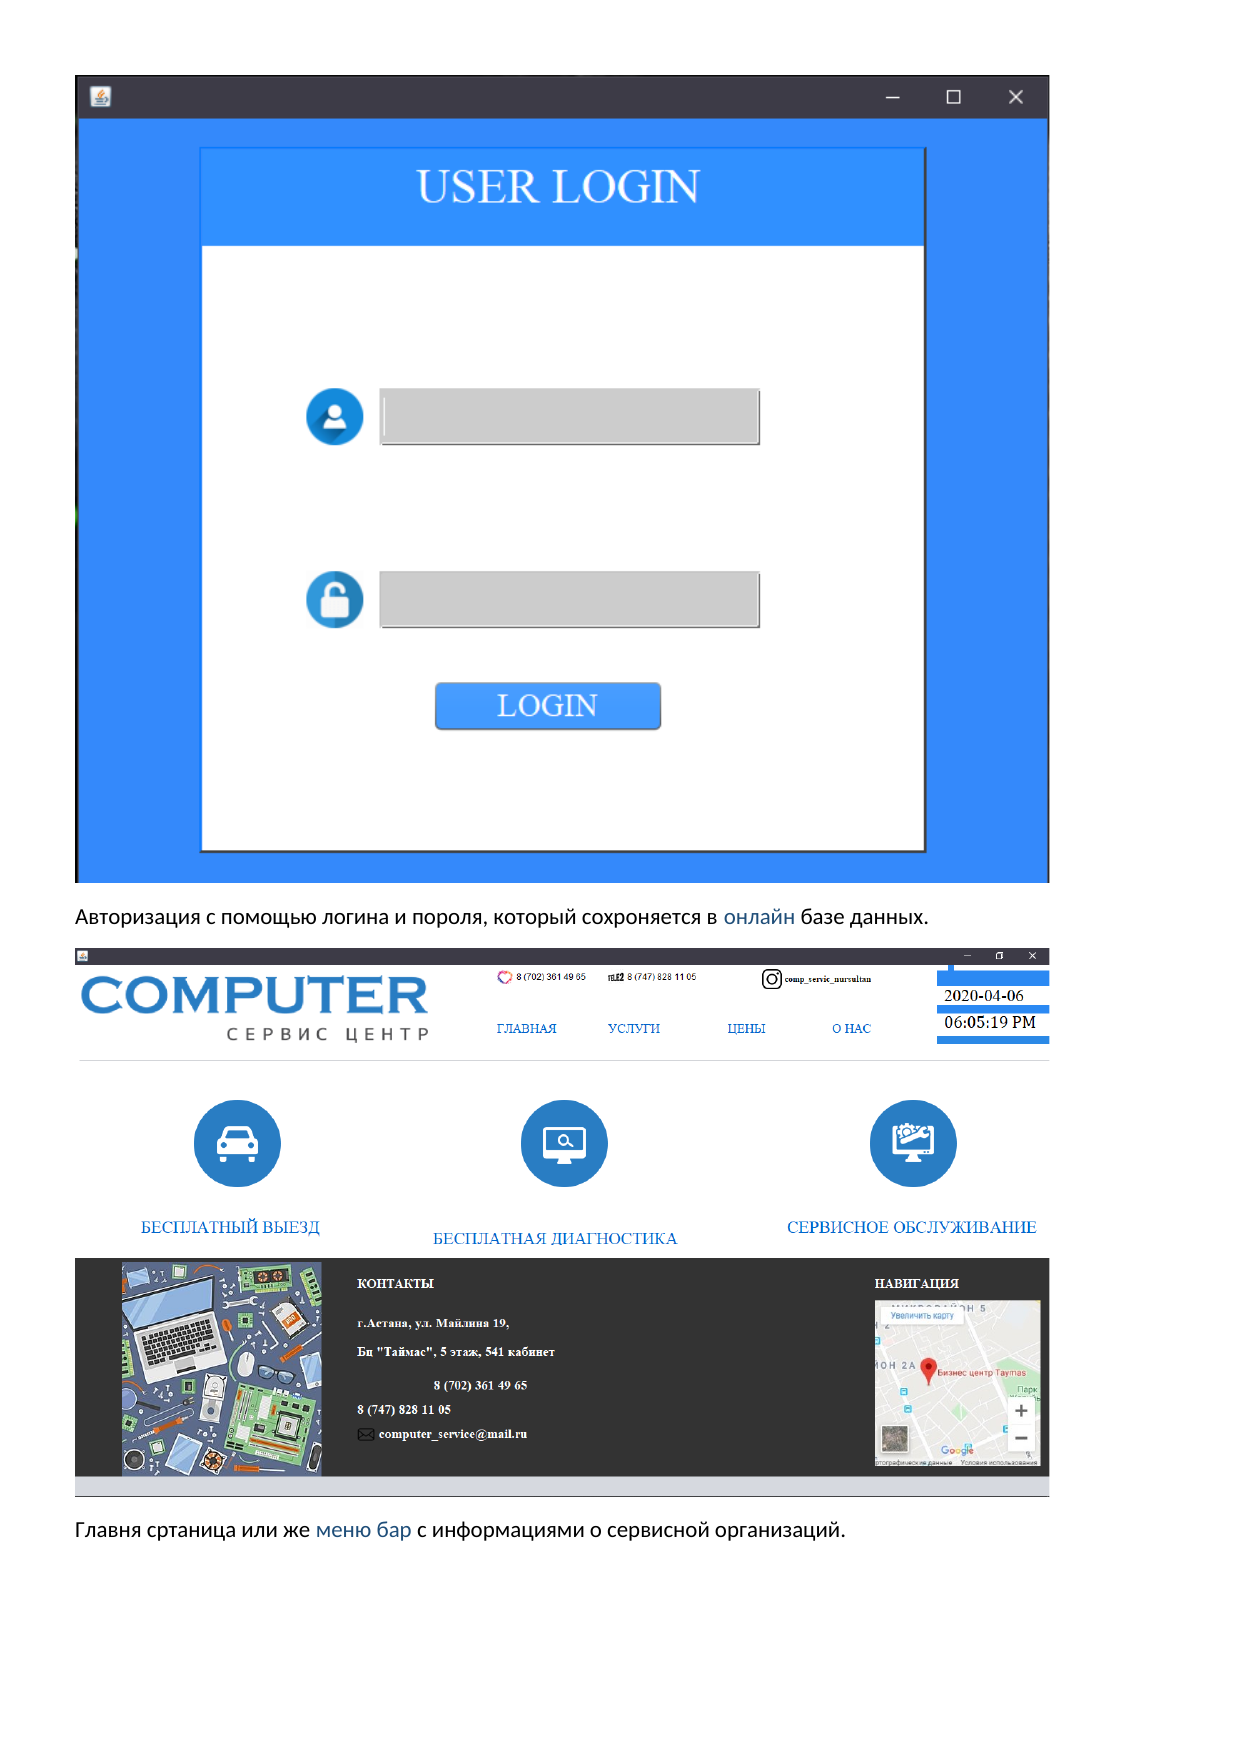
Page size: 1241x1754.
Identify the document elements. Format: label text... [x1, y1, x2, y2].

picture [75, 948, 1050, 1497]
text Главня сртаница или же меню бар с информациями о сервисной организаций. [75, 1516, 1165, 1543]
text Авторизация с помощью логина и пороля, который сохроняется в онлайн базе данных. [75, 902, 1165, 930]
picture [75, 75, 1050, 883]
